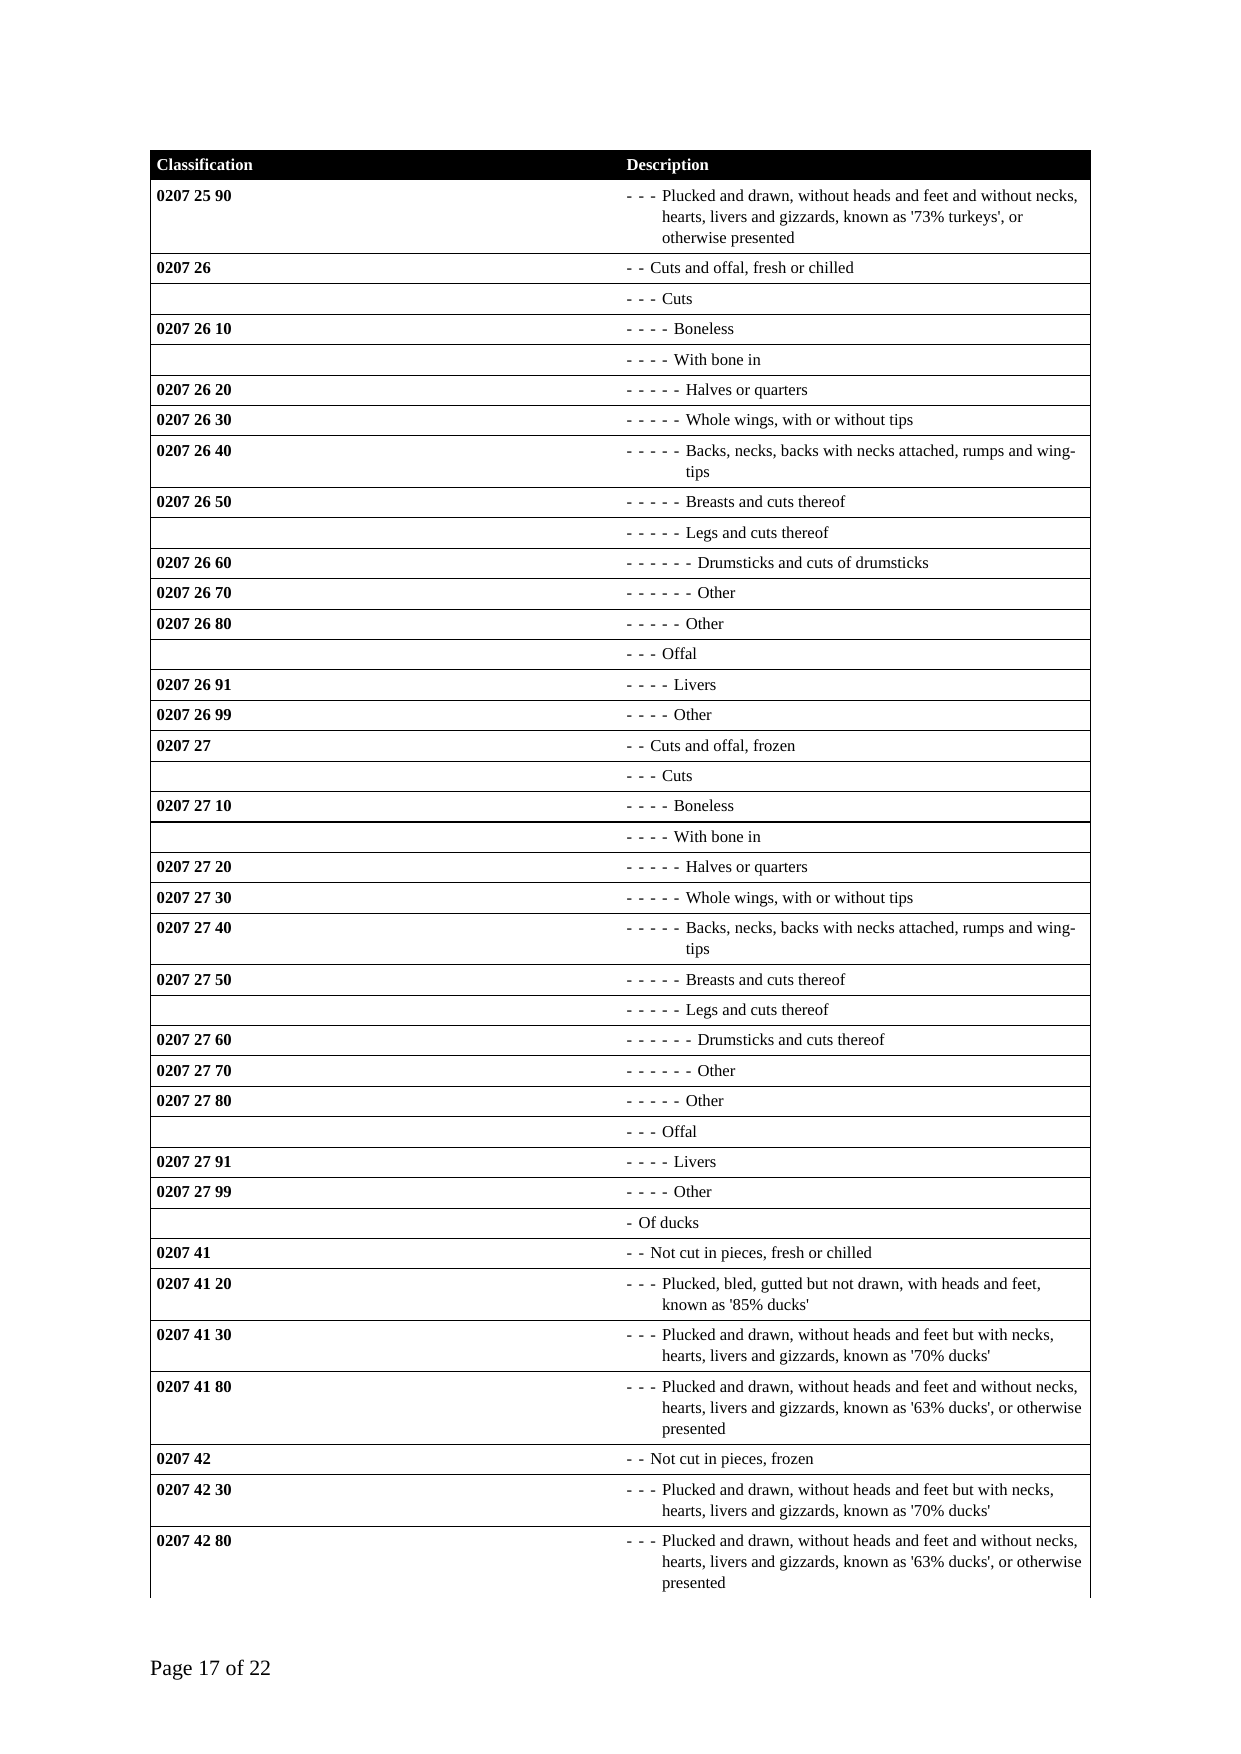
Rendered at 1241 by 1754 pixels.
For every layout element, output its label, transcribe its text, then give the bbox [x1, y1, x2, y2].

table_cell - - - - - - Drumsticks and cuts thereof [621, 1026, 1090, 1055]
table_cell - - Cuts and offal, frozen [621, 731, 1090, 761]
table_cell 0207 27 80 [151, 1087, 621, 1116]
table_cell - - - - Livers [621, 670, 1090, 700]
table_cell [151, 284, 621, 314]
table_cell 0207 41 [151, 1239, 621, 1268]
table_cell 0207 41 80 [151, 1372, 621, 1444]
table_cell - - - Plucked and drawn, without heads and feet but with necks, hearts, livers and gizzards, known as '70% ducks' [621, 1475, 1090, 1526]
table_cell 0207 27 91 [151, 1148, 621, 1177]
table_cell 0207 27 40 [151, 914, 621, 964]
table_cell 0207 27 [151, 731, 621, 761]
table_cell - - - Offal [621, 1117, 1090, 1147]
table_cell 0207 41 30 [151, 1321, 621, 1371]
table_cell 0207 26 [151, 254, 621, 283]
table_cell - - - - - Whole wings, with or without tips [621, 406, 1090, 435]
table_cell - - - - Other [621, 701, 1090, 730]
table_cell 0207 26 99 [151, 701, 621, 730]
table_cell - - - - Other [621, 1178, 1090, 1207]
table_cell [151, 345, 621, 374]
table_cell - - - - - - Other [621, 579, 1090, 608]
table_cell - - - - - - Drumsticks and cuts of drumsticks [621, 549, 1090, 578]
table_cell - - - Plucked and drawn, without heads and feet but with necks, hearts, livers and gizzards, known as '70% ducks' [621, 1321, 1090, 1371]
table_cell 0207 26 91 [151, 670, 621, 700]
table_cell 0207 27 10 [151, 792, 621, 821]
table_cell 0207 26 50 [151, 488, 621, 517]
table_cell - - - Plucked, bled, gutted but not drawn, with heads and feet, known as '85% ducks' [621, 1269, 1090, 1320]
table_cell [151, 518, 621, 548]
table_cell 0207 27 30 [151, 883, 621, 913]
table_cell 0207 42 [151, 1445, 621, 1474]
table_cell - - - Plucked and drawn, without heads and feet and without necks, hearts, livers and gizzards, known as '63% ducks', or otherwise presented [621, 1372, 1090, 1444]
table_cell - - - Cuts [621, 762, 1090, 791]
table_cell - - - - - - Other [621, 1056, 1090, 1086]
table_cell - - - - With bone in [621, 823, 1090, 852]
table_cell - - - - - Other [621, 1087, 1090, 1116]
table_cell - - - - - Legs and cuts thereof [621, 996, 1090, 1025]
table_cell [151, 823, 621, 852]
table_cell 0207 25 90 [151, 180, 621, 253]
table_cell - - - - - Legs and cuts thereof [621, 518, 1090, 548]
table_cell - - - - Boneless [621, 315, 1090, 344]
table_cell 0207 42 80 [151, 1527, 621, 1598]
table_cell 0207 26 20 [151, 376, 621, 405]
table_cell - - - Plucked and drawn, without heads and feet and without necks, hearts, livers and gizzards, known as '73% turkeys', or otherwise presented [621, 180, 1090, 253]
table_cell - Of ducks [621, 1209, 1090, 1238]
table_cell 0207 26 40 [151, 436, 621, 487]
table_cell - - Not cut in pieces, frozen [621, 1445, 1090, 1474]
table_cell - - - - - Breasts and cuts thereof [621, 965, 1090, 994]
table_cell - - - - - Halves or quarters [621, 376, 1090, 405]
table_cell 0207 26 30 [151, 406, 621, 435]
table_cell [151, 1117, 621, 1147]
table_cell 0207 42 30 [151, 1475, 621, 1526]
table_cell - - Cuts and offal, fresh or chilled [621, 254, 1090, 283]
table_cell [151, 762, 621, 791]
table_cell 0207 26 80 [151, 610, 621, 639]
table_cell - - - Cuts [621, 284, 1090, 314]
table_cell - - - - Livers [621, 1148, 1090, 1177]
table_cell 0207 26 10 [151, 315, 621, 344]
table_cell - - - - - Breasts and cuts thereof [621, 488, 1090, 517]
table_cell [151, 1209, 621, 1238]
table_cell - - - - - Halves or quarters [621, 853, 1090, 882]
table_cell 0207 27 70 [151, 1056, 621, 1086]
table_cell 0207 27 99 [151, 1178, 621, 1207]
table_cell - - - - - Other [621, 610, 1090, 639]
table_header Description [621, 151, 1090, 180]
table_cell - - - Offal [621, 640, 1090, 669]
table_cell - - - - - Backs, necks, backs with necks attached, rumps and wing-tips [621, 914, 1090, 964]
table_cell 0207 27 50 [151, 965, 621, 994]
table_cell [151, 640, 621, 669]
table_cell 0207 27 20 [151, 853, 621, 882]
table_cell 0207 27 60 [151, 1026, 621, 1055]
table_cell - - - - With bone in [621, 345, 1090, 374]
table_cell - - - - - Backs, necks, backs with necks attached, rumps and wing-tips [621, 436, 1090, 487]
table_header Classification [151, 151, 621, 180]
table_cell - - - Plucked and drawn, without heads and feet and without necks, hearts, livers and gizzards, known as '63% ducks', or otherwise presented [621, 1527, 1090, 1598]
table_cell 0207 26 70 [151, 579, 621, 608]
table_cell - - Not cut in pieces, fresh or chilled [621, 1239, 1090, 1268]
table_cell - - - - Boneless [621, 792, 1090, 821]
table_cell - - - - - Whole wings, with or without tips [621, 883, 1090, 913]
table_cell 0207 26 60 [151, 549, 621, 578]
table_cell [151, 996, 621, 1025]
table_cell 0207 41 20 [151, 1269, 621, 1320]
